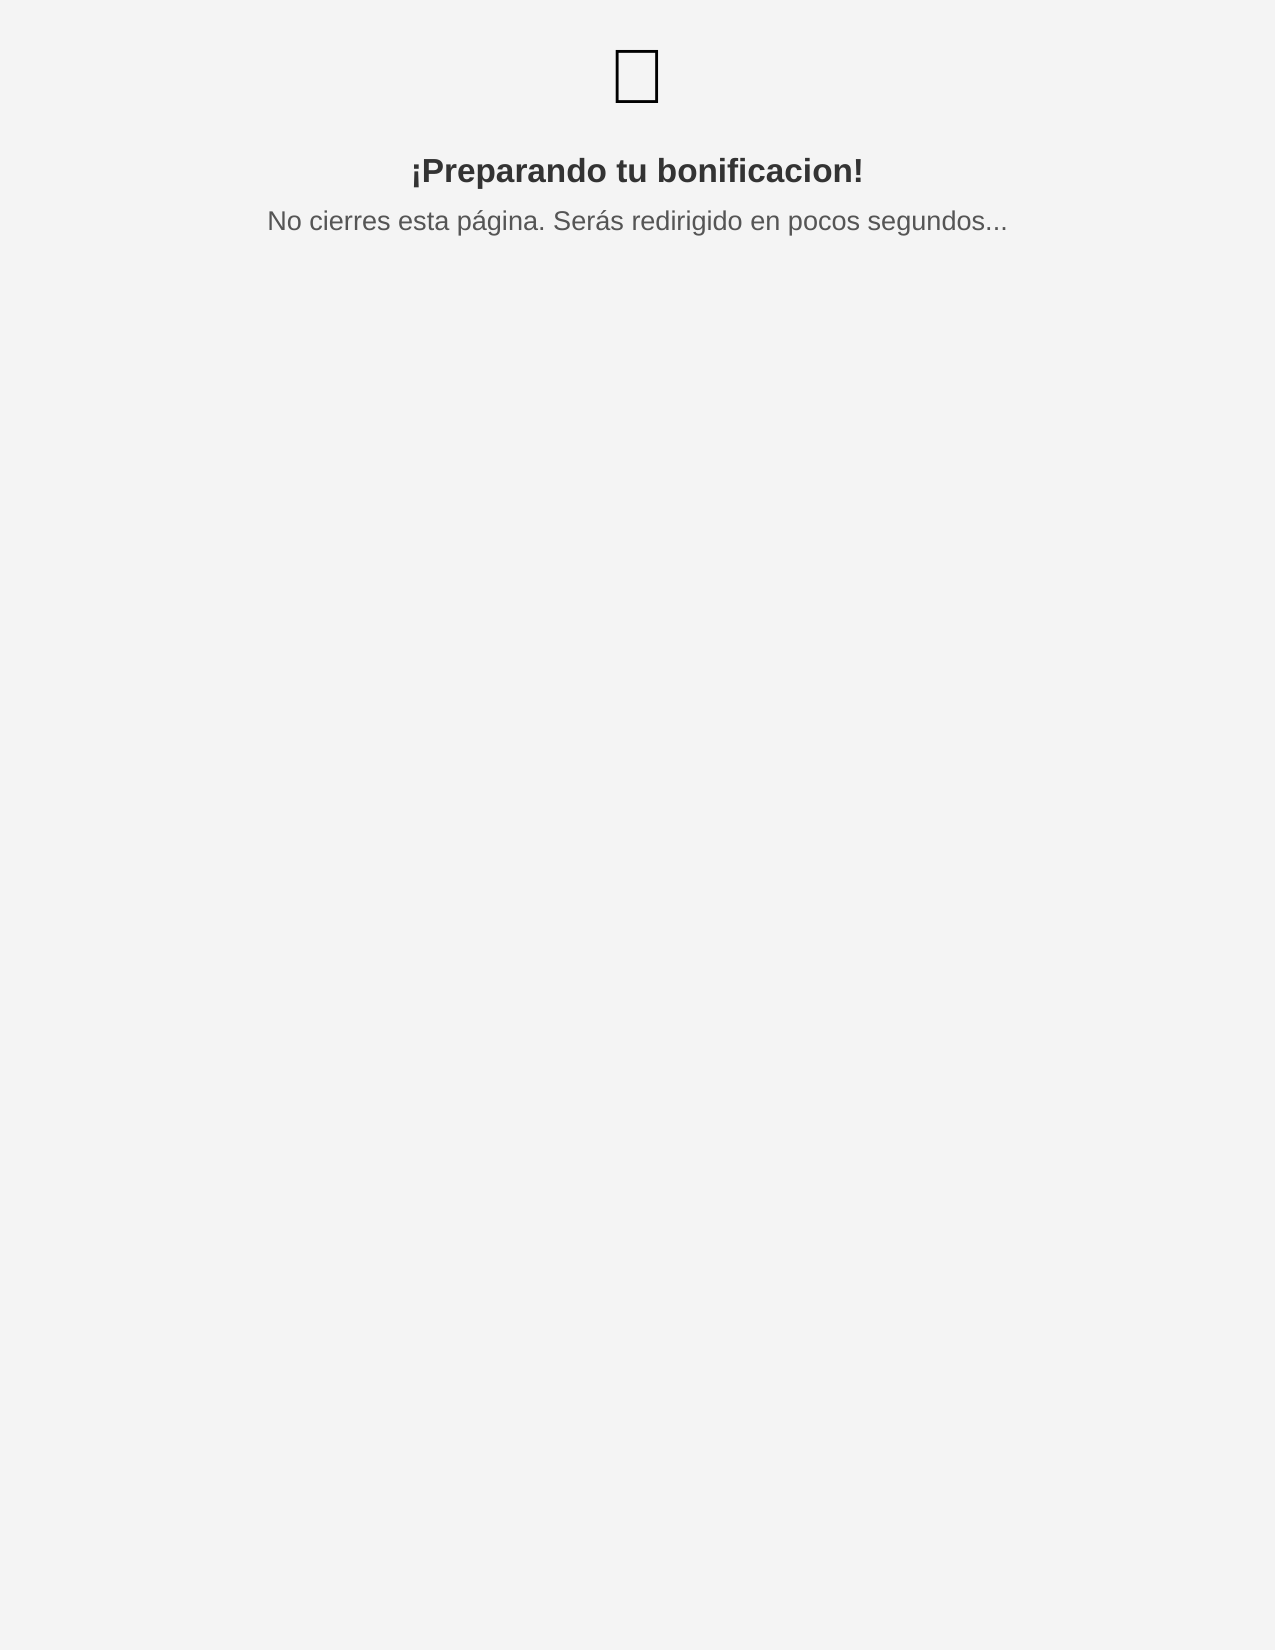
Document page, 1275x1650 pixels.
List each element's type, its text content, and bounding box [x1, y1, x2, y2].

text 📲 [31, 31, 1244, 120]
text No cierres esta página. Serás redirigido en pocos segundos... [31, 205, 1244, 236]
subtitle ¡Preparando tu bonificacion! [31, 151, 1244, 189]
